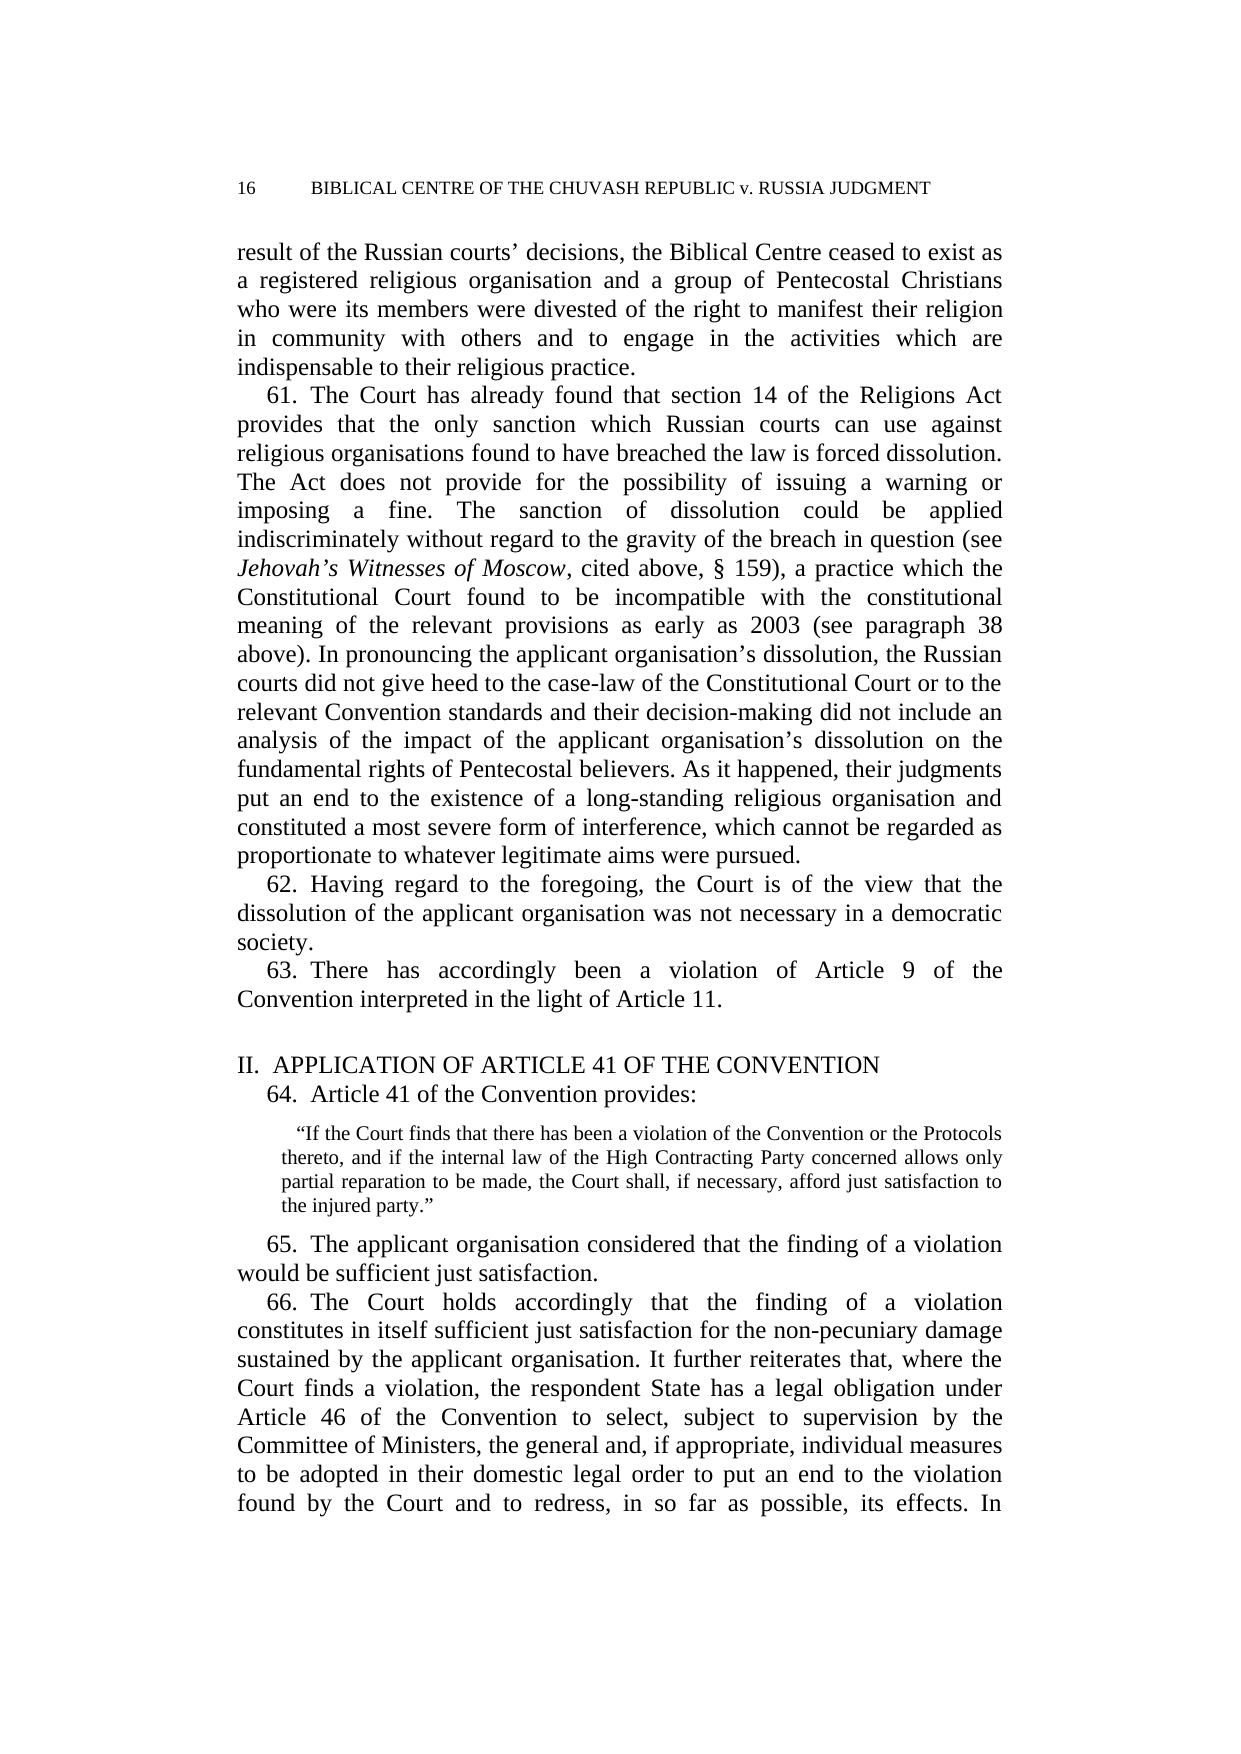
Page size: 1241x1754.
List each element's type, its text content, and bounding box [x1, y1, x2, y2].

text “If the Court finds that there has been a violation of the Convention or the Protocols thereto, and if the internal law of the High Contracting Party concerned allows only partial reparation to be made, the Court shall, if necessary, afford just satisfaction to the injured party.” [281, 1121, 1003, 1217]
text 65. The applicant organisation considered that the finding of a violation would be sufficient just satisfaction. [237, 1229, 1003, 1287]
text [237, 1287, 1003, 1517]
text 64. Article 41 of the Convention provides: [237, 1079, 1003, 1108]
text 62. Having regard to the foregoing, the Court is of the view that the dissolution of the applicant organisation was not necessary in a democratic society. [237, 869, 1003, 956]
subtitle II. APPLICATION OF ARTICLE 41 OF THE CONVENTION [237, 1051, 1003, 1079]
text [237, 237, 1003, 381]
text 61. The Court has already found that section 14 of the Religions Act provides that the only sanction which Russian courts can use against religious organisations found to have breached the law is forced dissolution. The Act does not provide for the possibility of issuing a warning or imposing a fine. The sanction of dissolution could be applied indiscriminately without regard to the gravity of the breach in question (see Jehovah’s Witnesses of Moscow, cited above, § 159), a practice which the Constitutional Court found to be incompatible with the constitutional meaning of the relevant provisions as early as 2003 (see paragraph 38 above). In pronouncing the applicant organisation’s dissolution, the Russian courts did not give heed to the case-law of the Constitutional Court or to the relevant Convention standards and their decision-making did not include an analysis of the impact of the applicant organisation’s dissolution on the fundamental rights of Pentecostal believers. As it happened, their judgments put an end to the existence of a long-standing religious organisation and constituted a most severe form of interference, which cannot be regarded as proportionate to whatever legitimate aims were pursued. [237, 381, 1003, 869]
text 63. There has accordingly been a violation of Article 9 of the Convention interpreted in the light of Article 11. [237, 956, 1003, 1013]
